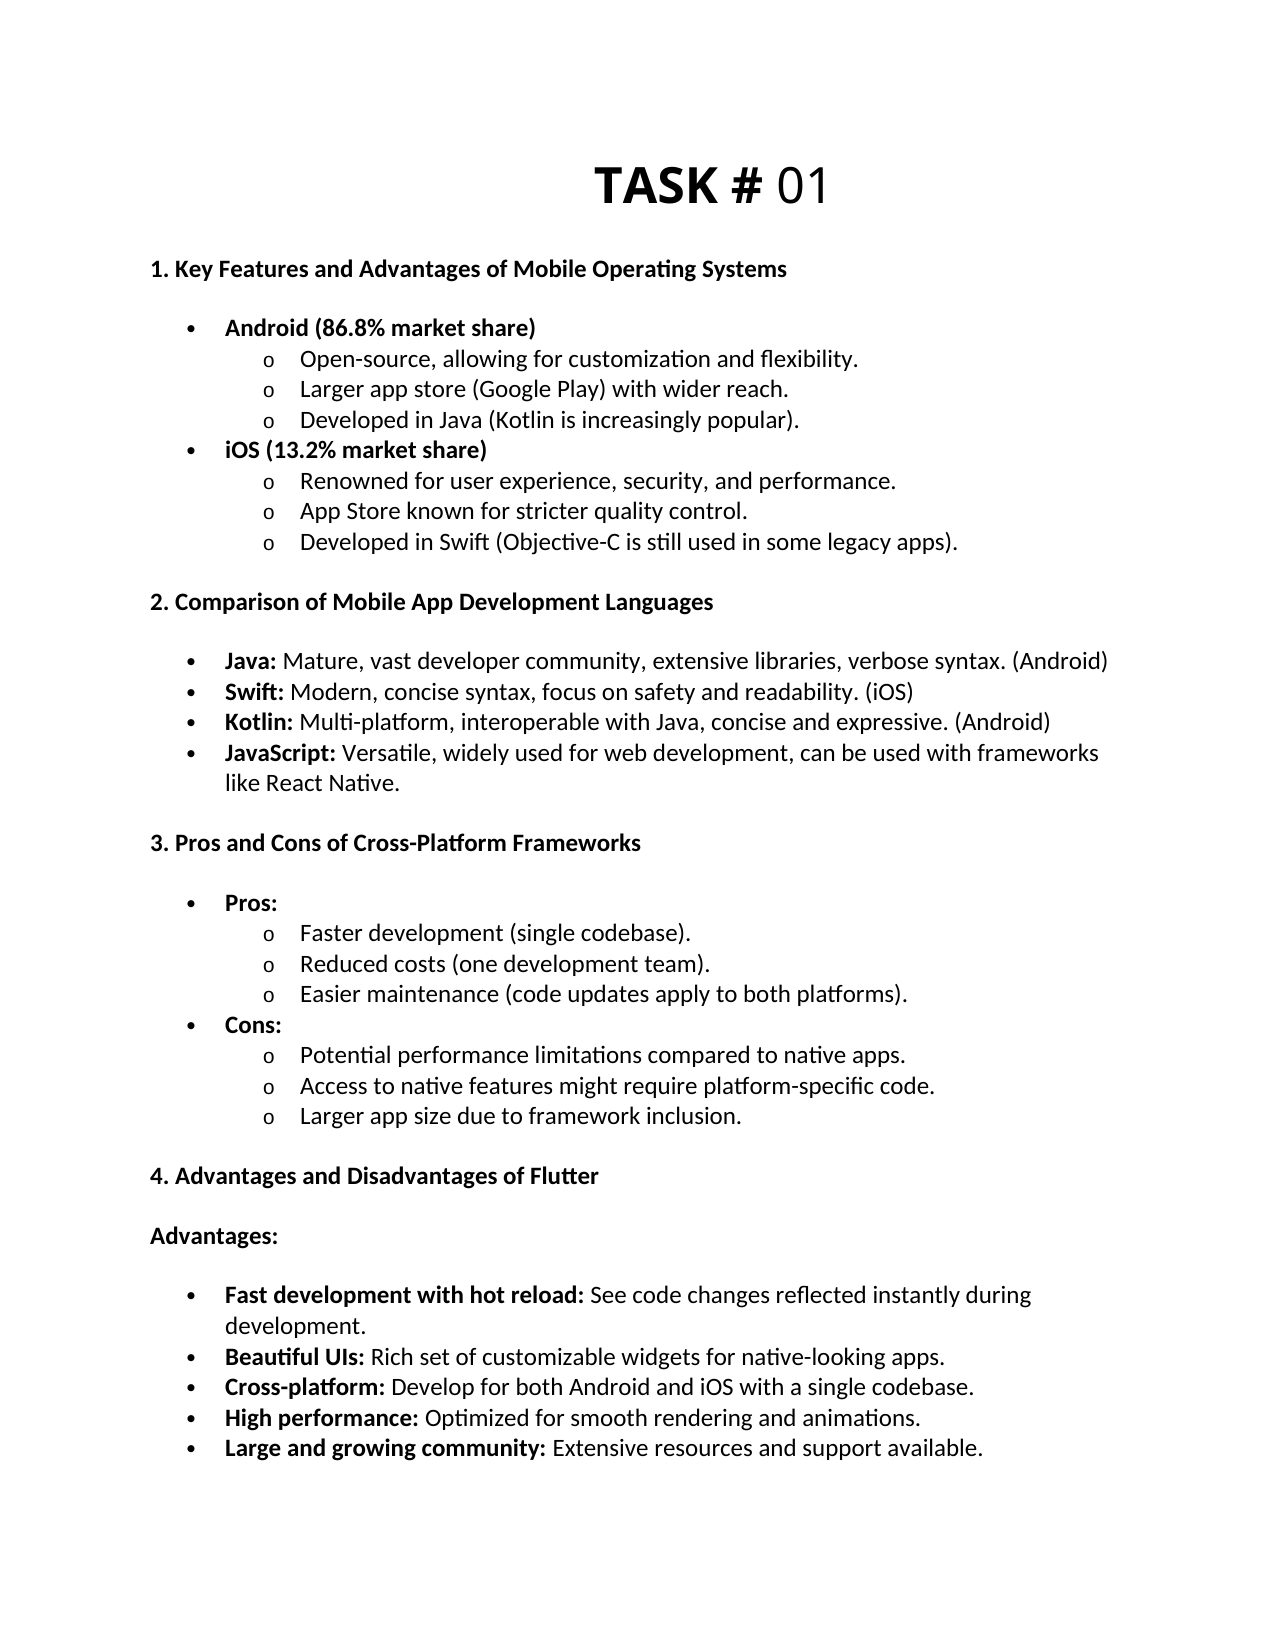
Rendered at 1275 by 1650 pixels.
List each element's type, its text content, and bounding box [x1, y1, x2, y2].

list Java: Mature, vast developer community, extensive libraries, verbose syntax. (Android) [187, 645, 1125, 676]
list JavaScript: Versatile, widely used for web development, can be used with frameworks like React Native. [187, 737, 1125, 798]
list Fast development with hot reload: See code changes reflected instantly during development. [187, 1279, 1125, 1341]
text Advantages: [150, 1220, 1125, 1250]
list Developed in Swift (Objective-C is still used in some legacy apps). [262, 526, 1125, 557]
list Larger app size due to framework inclusion. [262, 1101, 1125, 1131]
list Large and growing community: Extensive resources and support available. [187, 1432, 1125, 1463]
list High performance: Optimized for smooth rendering and animations. [187, 1402, 1125, 1432]
list Open-source, allowing for customization and flexibility. [262, 343, 1125, 373]
text 1. Key Features and Advantages of Mobile Operating Systems [150, 253, 1125, 283]
list Swift: Modern, concise syntax, focus on safety and readability. (iOS) [187, 676, 1125, 706]
list Cons: [187, 1009, 1125, 1039]
list Potential performance limitations compared to native apps. [262, 1039, 1125, 1070]
text 3. Pros and Cons of Cross-Platform Frameworks [150, 827, 1125, 858]
list Cross-platform: Develop for both Android and iOS with a single codebase. [187, 1371, 1125, 1402]
list Reduced costs (one development team). [262, 948, 1125, 978]
list Developed in Java (Kotlin is increasingly popular). [262, 404, 1125, 434]
list iOS (13.2% market share) [187, 434, 1125, 465]
list Access to native features might require platform-specific code. [262, 1070, 1125, 1101]
list Renowned for user experience, security, and performance. [262, 465, 1125, 496]
list Larger app store (Google Play) with wider reach. [262, 373, 1125, 404]
list App Store known for stricter quality control. [262, 496, 1125, 526]
text 2. Comparison of Mobile App Development Languages [150, 586, 1125, 616]
list Pros: [187, 887, 1125, 917]
list Easier maintenance (code updates apply to both platforms). [262, 978, 1125, 1009]
list Kotlin: Multi-platform, interoperable with Java, concise and expressive. (Android) [187, 706, 1125, 737]
text 4. Advantages and Disadvantages of Flutter [150, 1160, 1125, 1191]
list Faster development (single codebase). [262, 917, 1125, 948]
text TASK # 01 [150, 150, 1125, 218]
list Beautiful UIs: Rich set of customizable widgets for native-looking apps. [187, 1341, 1125, 1371]
list Android (86.8% market share) [187, 312, 1125, 343]
